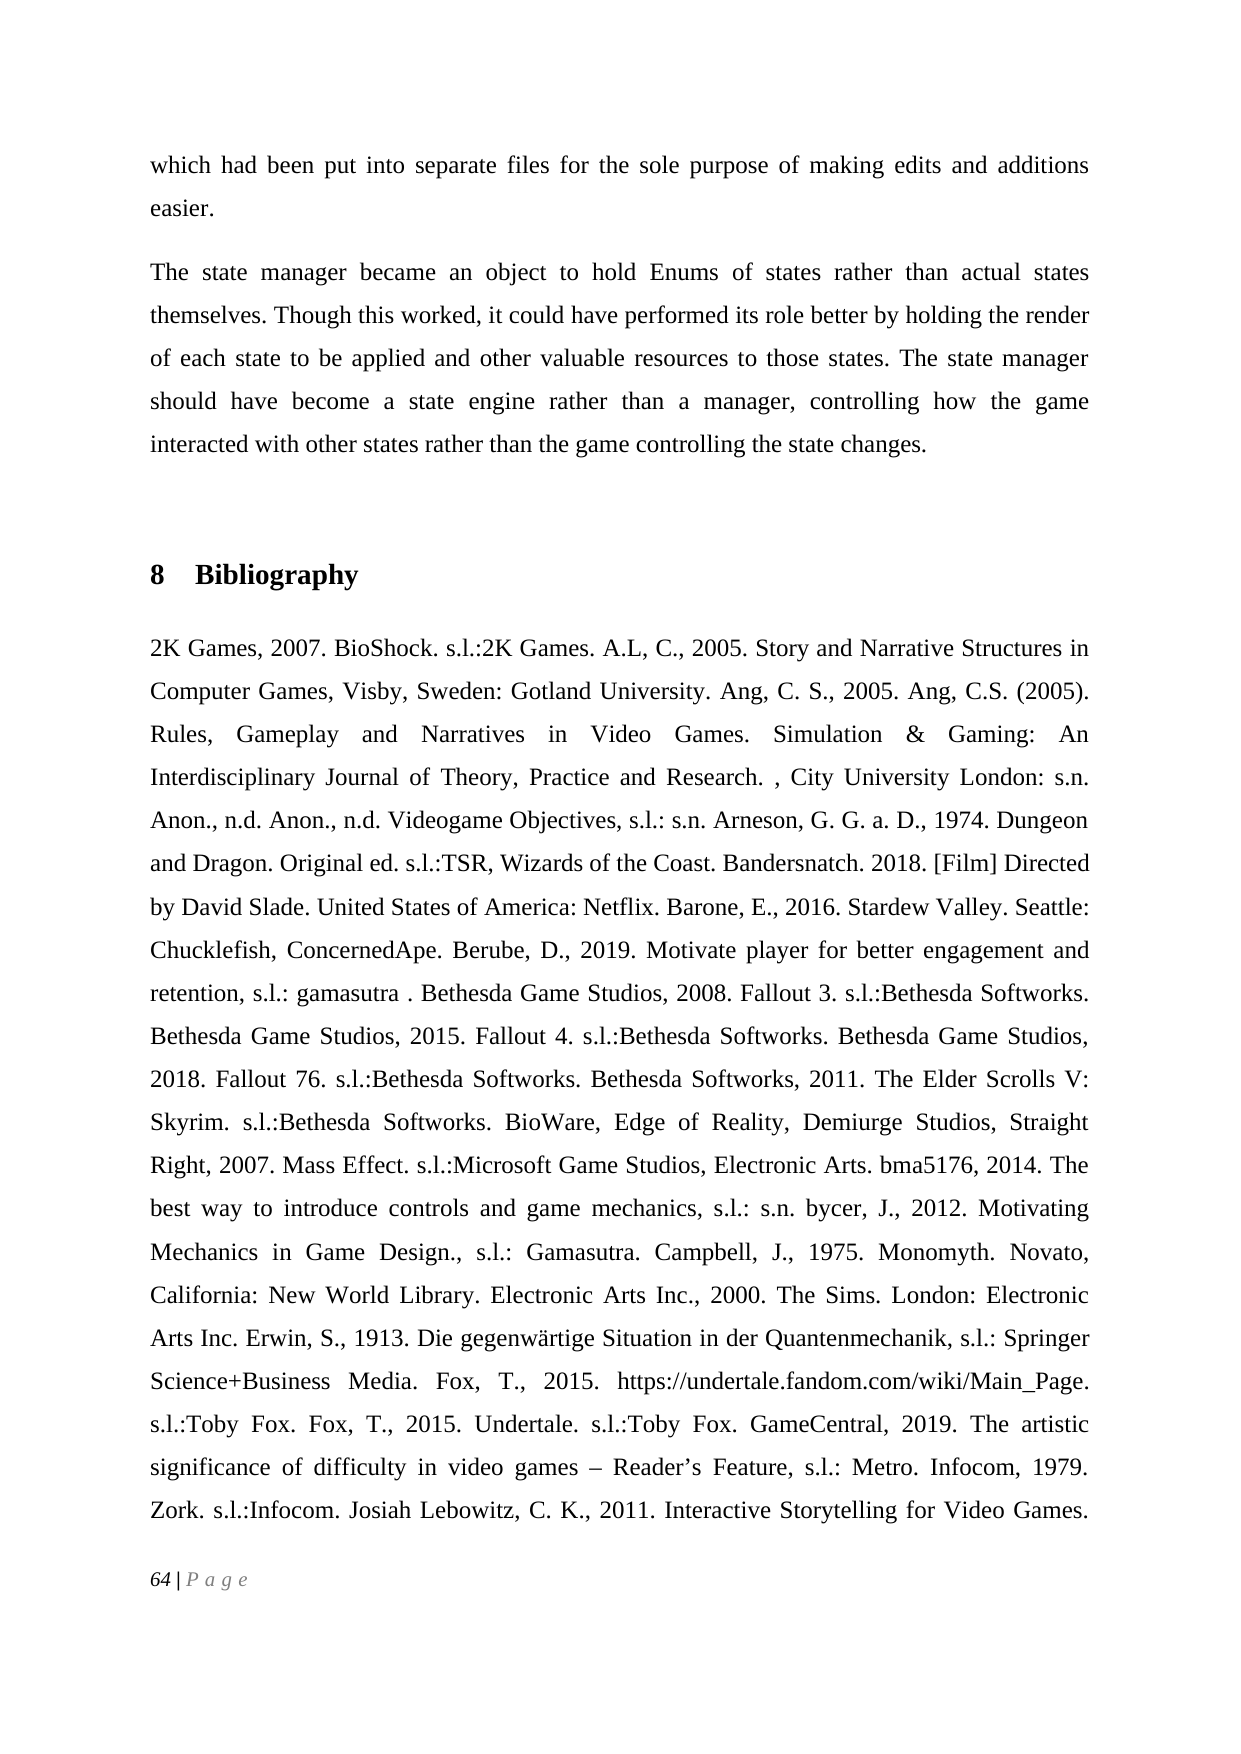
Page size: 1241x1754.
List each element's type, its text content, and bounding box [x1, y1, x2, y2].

subtitle Bibliography [150, 557, 1090, 591]
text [150, 150, 1090, 222]
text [150, 633, 1090, 1524]
text The state manager became an object to hold Enums of states rather than actual states themselves. Though this worked, it could have performed its role better by holding the render of each state to be applied and other valuable resources to those states. The state manager should have become a state engine rather than a manager, controlling how the game interacted with other states rather than the game controlling the state changes. [150, 257, 1090, 458]
